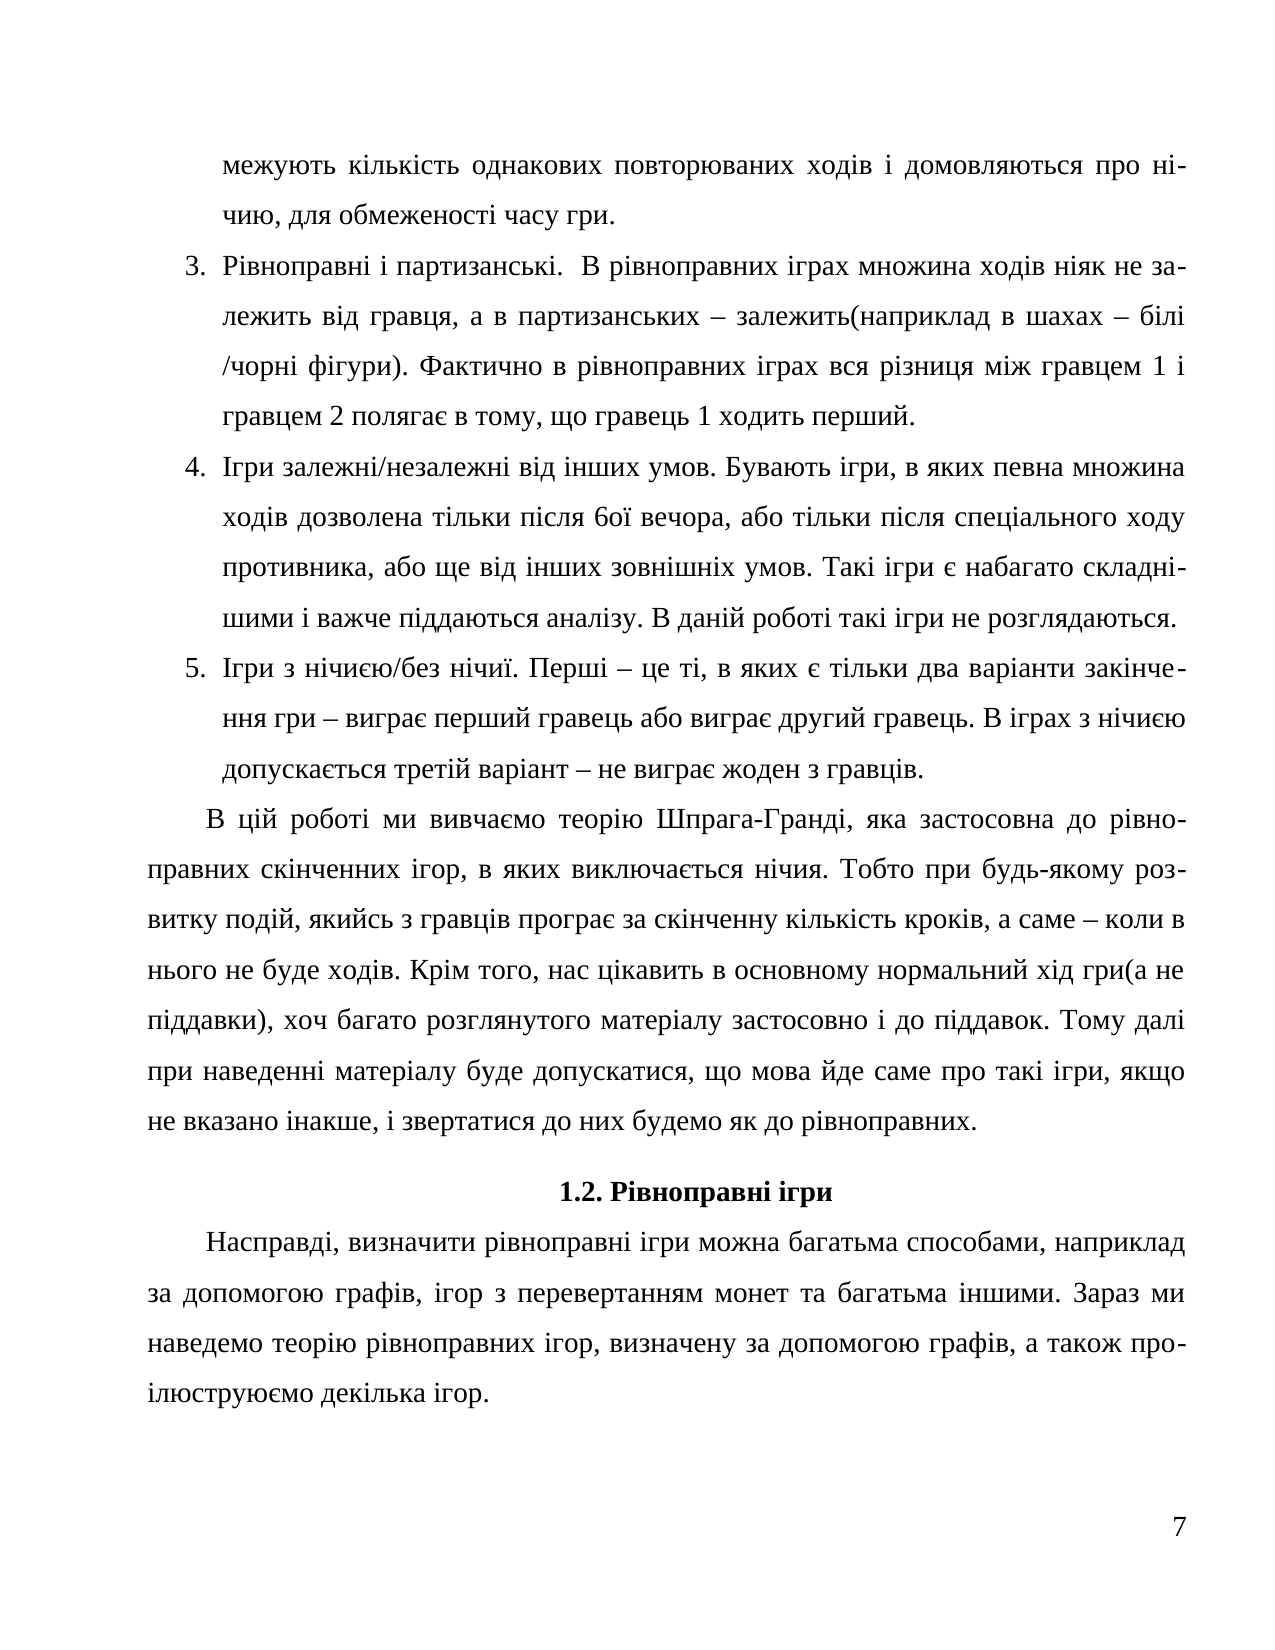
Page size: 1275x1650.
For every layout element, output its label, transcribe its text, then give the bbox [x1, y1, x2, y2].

list Рівноправні і партизанські. В рівноправних іграх множина ходів ніяк не залежить від гравця, а в партизанських – залежить(наприклад в шахах – білі /чорні фігури). Фактично в рівноправних іграх вся різниця між гравцем 1 і гравцем 2 полягає в тому, що гравець 1 ходить перший. [184, 248, 1186, 432]
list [184, 147, 1186, 231]
text Насправді, визначити рівноправні ігри можна багатьма способами, наприклад за допомогою графів, ігор з перевертанням монет та багатьма іншими. Зараз ми наведемо теорію рівноправних ігор, визначену за допомогою графів, а також проілюструюємо декілька ігор. [147, 1224, 1186, 1409]
subtitle 1.2. Рівноправні ігри [147, 1174, 1186, 1208]
text В цій роботі ми вивчаємо теорію Шпрага-Гранді, яка застосовна до рівноправних скінченних ігор, в яких виключається нічия. Тобто при будь-якому розвитку подій, якийсь з гравців програє за скінченну кількість кроків, а саме – коли в нього не буде ходів. Крім того, нас цікавить в основному нормальний хід гри(а не піддавки), хоч багато розглянутого матеріалу застосовно і до піддавок. Тому далі при наведенні матеріалу буде допускатися, що мова йде саме про такі ігри, якщо не вказано інакше, і звертатися до них будемо як до рівноправних. [147, 801, 1186, 1136]
list Ігри залежні/незалежні від інших умов. Бувають ігри, в яких певна множина ходів дозволена тільки після 6ої вечора, або тільки після спеціального ходу противника, або ще від інших зовнішніх умов. Такі ігри є набагато складнішими і важче піддаються аналізу. В даній роботі такі ігри не розглядаються. [184, 449, 1186, 633]
list Ігри з нічиєю/без нічиї. Перші – це ті, в яких є тільки два варіанти закінчення гри – виграє перший гравець або виграє другий гравець. В іграх з нічиєю допускається третій варіант – не виграє жоден з гравців. [184, 650, 1186, 784]
